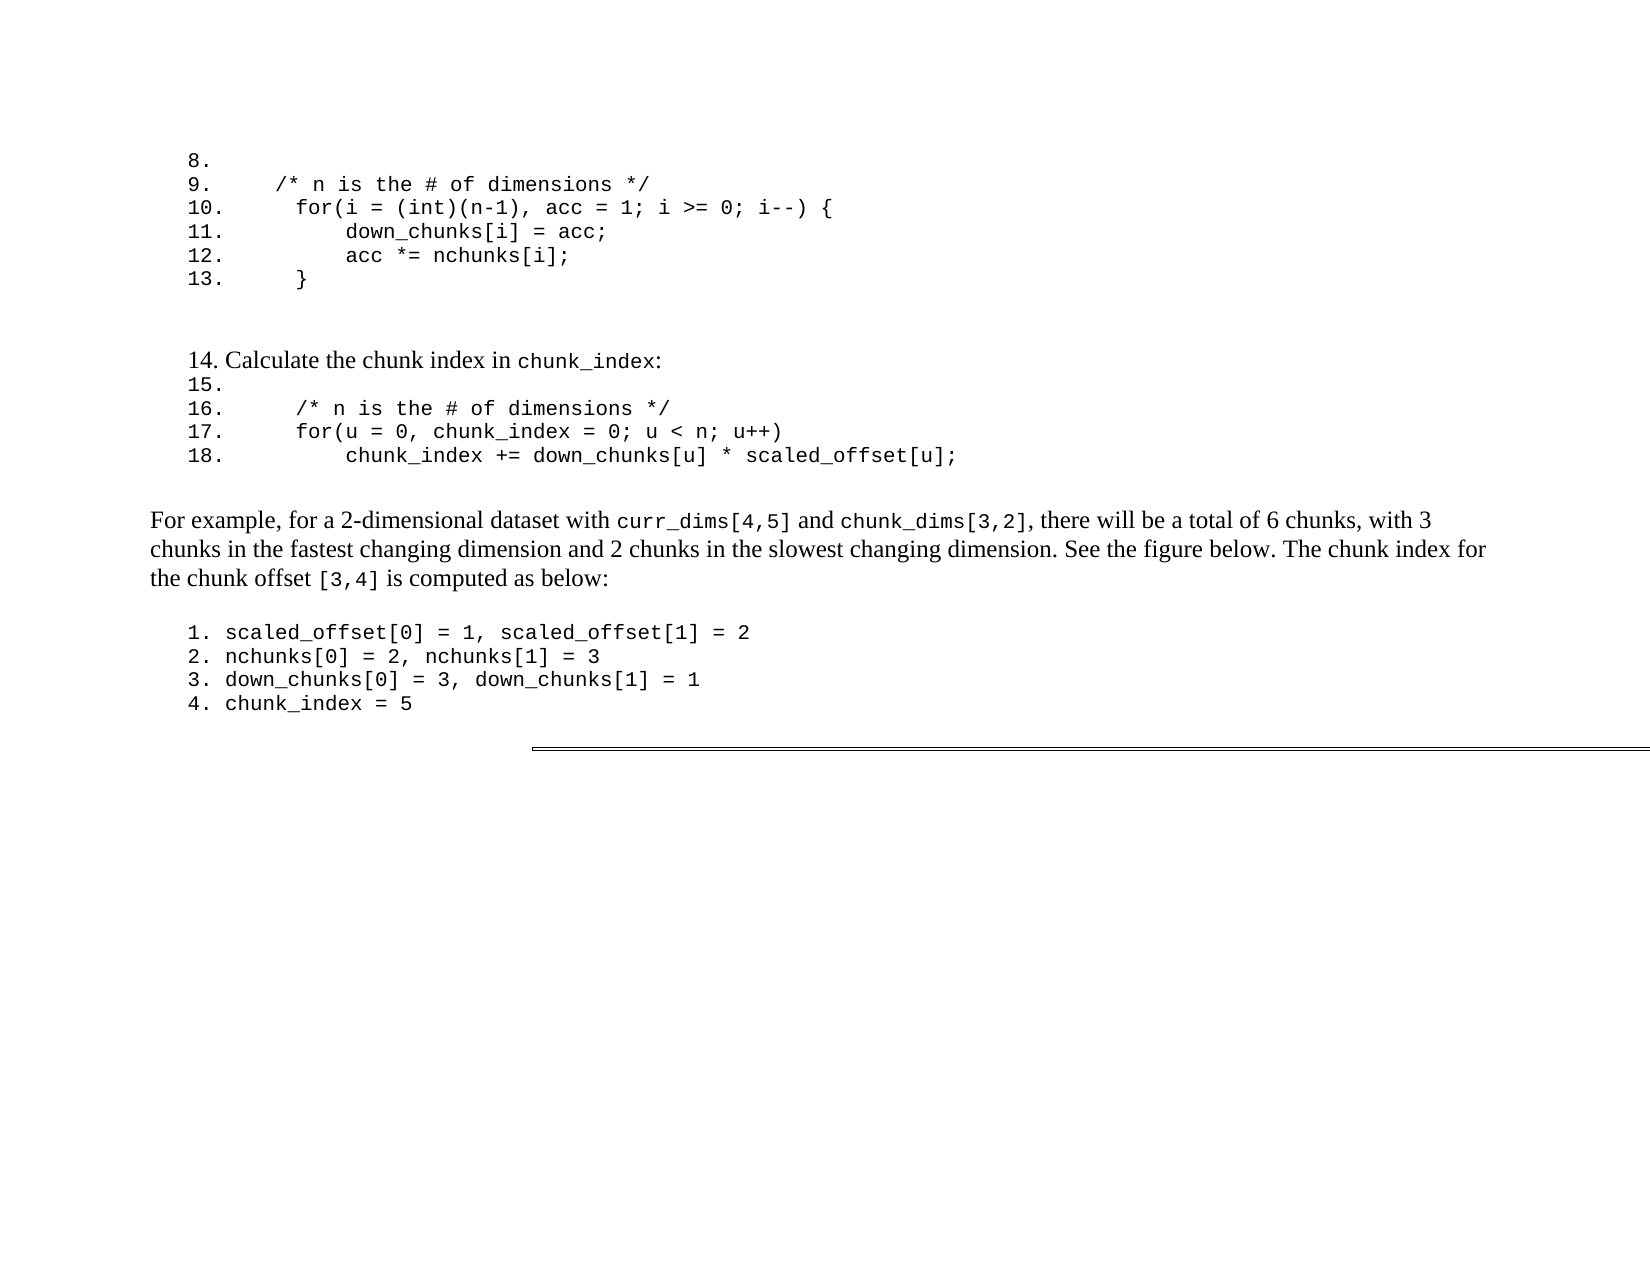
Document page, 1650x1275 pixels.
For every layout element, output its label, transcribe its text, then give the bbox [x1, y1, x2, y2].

list } [187, 268, 1500, 292]
list down_chunks[i] = acc; [187, 221, 1500, 244]
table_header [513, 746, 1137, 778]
list /* n is the # of dimensions */ [187, 174, 1500, 197]
list /* n is the # of dimensions */ [187, 398, 1500, 422]
list nchunks[0] = 2, nchunks[1] = 3 [187, 646, 1500, 669]
list down_chunks[0] = 3, down_chunks[1] = 1 [187, 669, 1500, 693]
list chunk_index = 5 [187, 693, 1500, 717]
text For example, for a 2-dimensional dataset with curr_dims[4,5] and chunk_dims[3,2], there will be a total of 6 chunks, with 3 chunks in the fastest changing dimension and 2 chunks in the slowest changing dimension. See the figure below. The chunk index for the chunk offset [3,4] is computed as below: [150, 505, 1500, 593]
list chunk_index += down_chunks[u] * scaled_offset[u]; [187, 445, 1500, 469]
list Calculate the chunk index in chunk_index: [187, 345, 1500, 374]
list scaled_offset[0] = 1, scaled_offset[1] = 2 [187, 622, 1500, 646]
list for(u = 0, chunk_index = 0; u < n; u++) [187, 422, 1500, 445]
list acc *= nchunks[i]; [187, 244, 1500, 268]
list for(i = (int)(n-1), acc = 1; i >= 0; i--) { [187, 197, 1500, 221]
